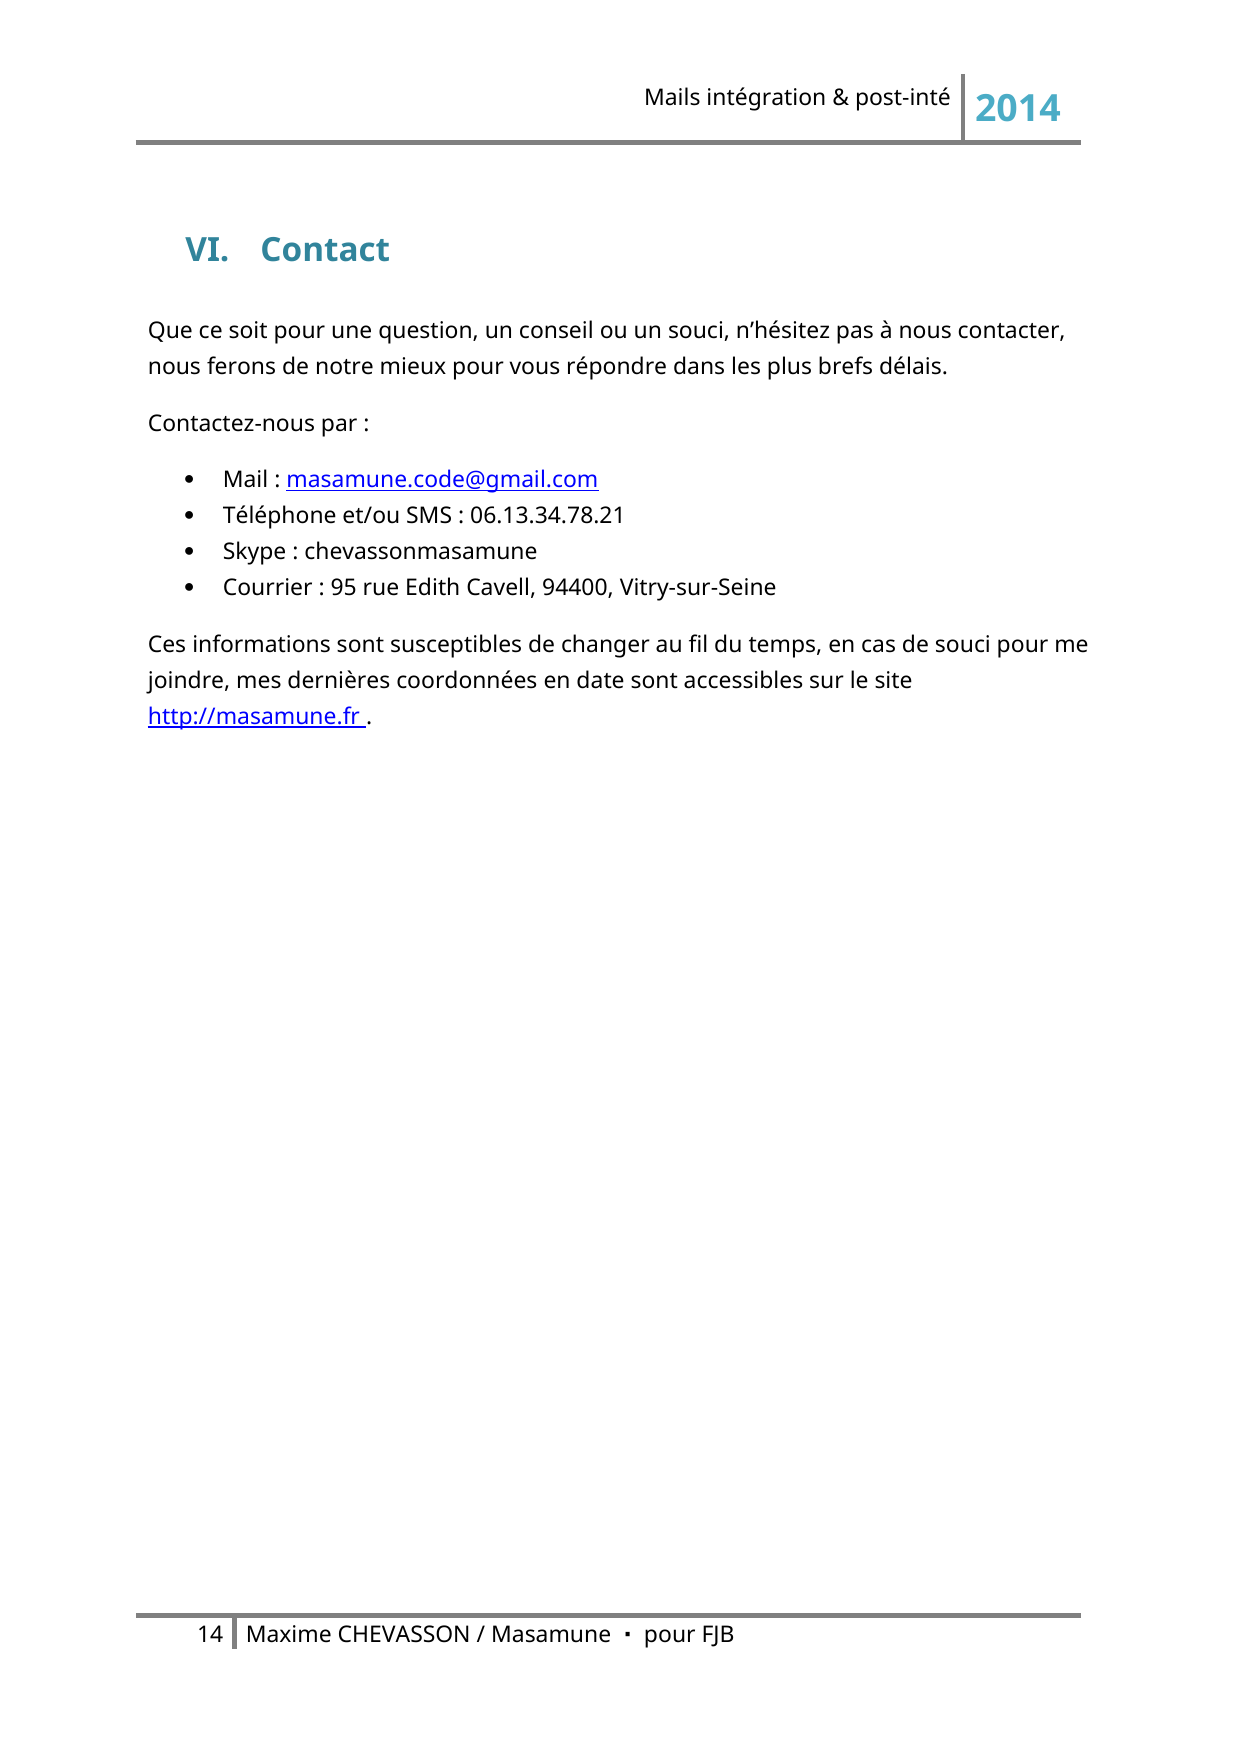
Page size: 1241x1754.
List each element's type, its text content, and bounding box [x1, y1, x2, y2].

subtitle Contact [185, 226, 1093, 271]
text Ces informations sont susceptibles de changer au fil du temps, en cas de souci pour me joindre, mes dernières coordonnées en date sont accessibles sur le site http://masamune.fr . [148, 628, 1093, 731]
list Skype : chevassonmasamune [185, 535, 1093, 566]
list Courrier : 95 rue Edith Cavell, 94400, Vitry-sur-Seine [185, 571, 1093, 602]
text Que ce soit pour une question, un conseil ou un souci, n’hésitez pas à nous contacter, nous ferons de notre mieux pour vous répondre dans les plus brefs délais. [148, 278, 1093, 381]
list Téléphone et/ou SMS : 06.13.34.78.21 [185, 499, 1093, 531]
text Contactez-nous par : [148, 407, 1093, 438]
list Mail : masamune.code@gmail.com [185, 463, 1093, 494]
